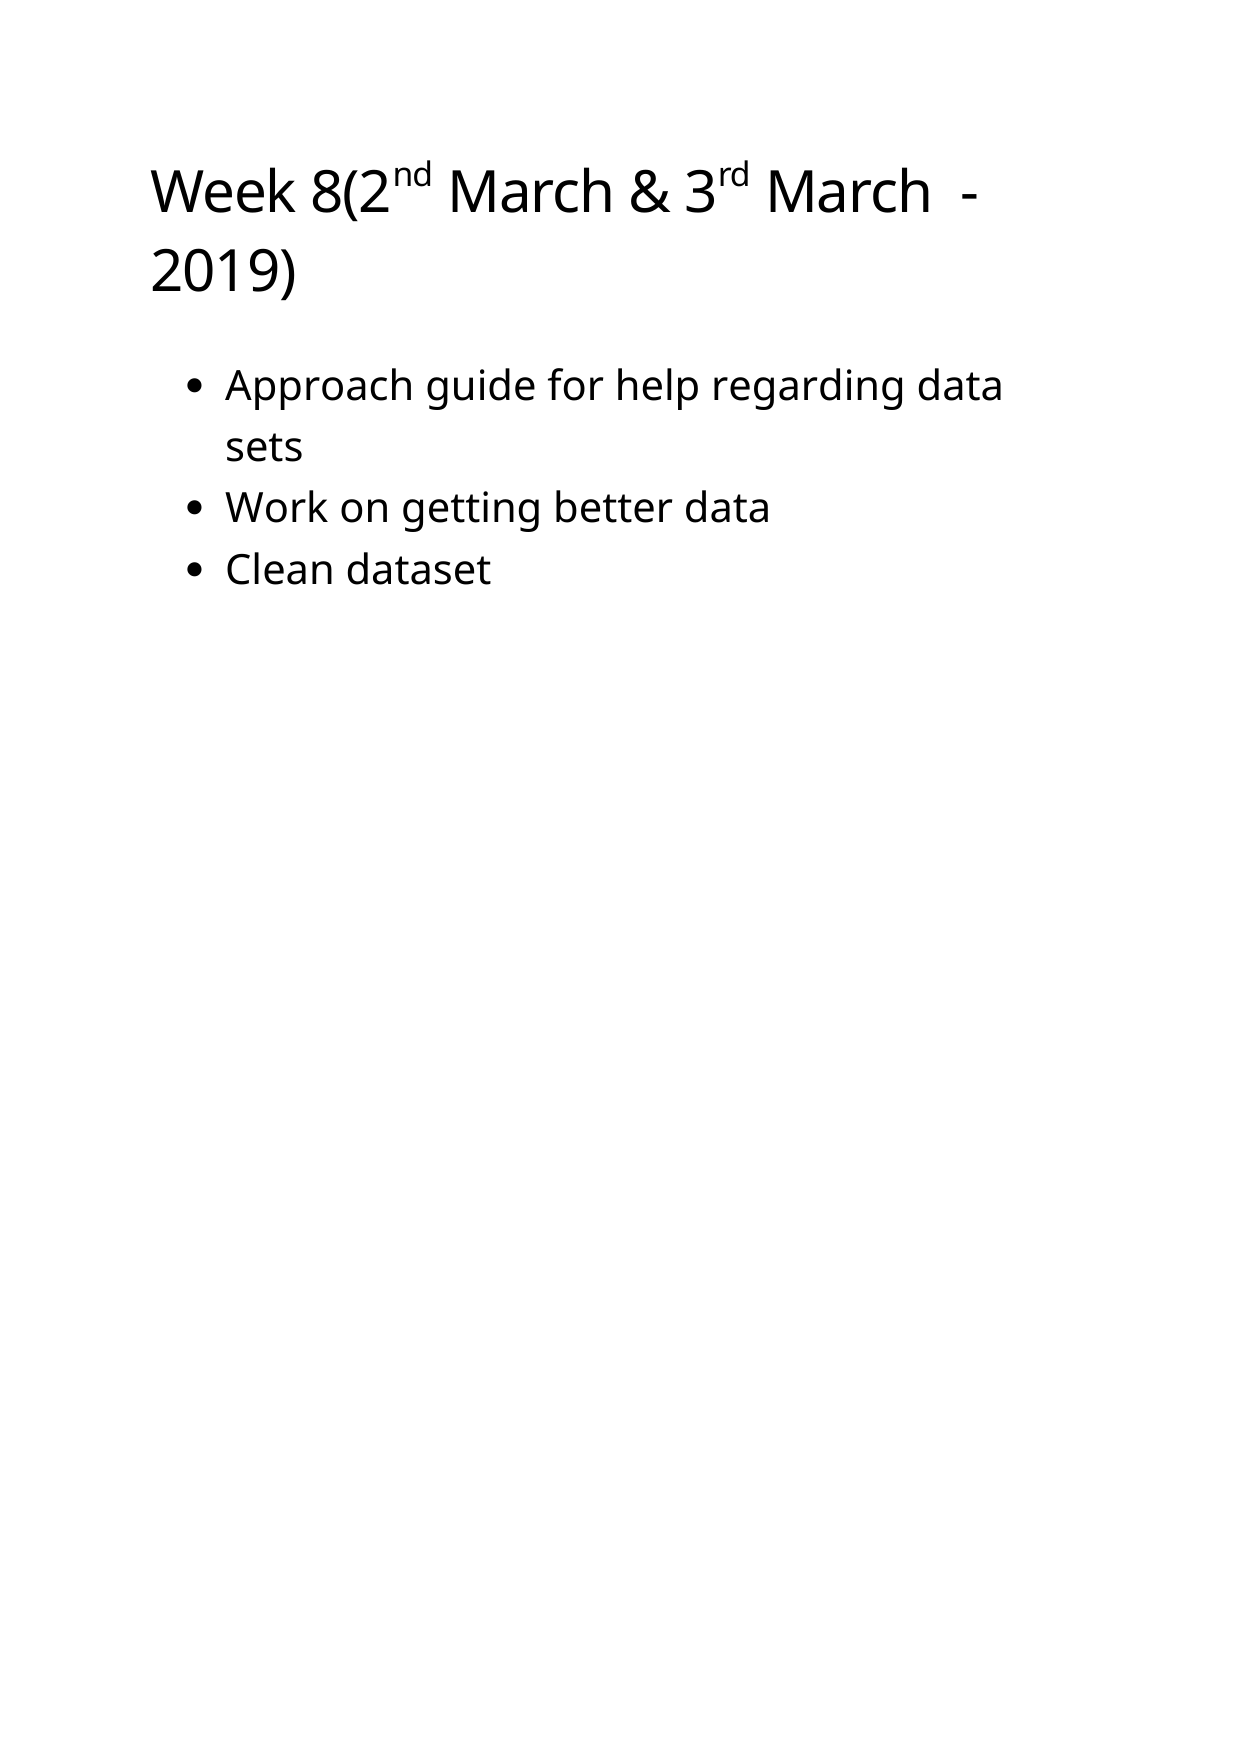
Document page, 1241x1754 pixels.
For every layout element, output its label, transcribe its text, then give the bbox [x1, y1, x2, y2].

list Work on getting better data [187, 478, 1090, 535]
list Approach guide for help regarding data sets [187, 356, 1090, 474]
list Clean dataset [187, 539, 1090, 596]
title Week 8(2nd March & 3rd March - 2019) [150, 150, 1090, 309]
